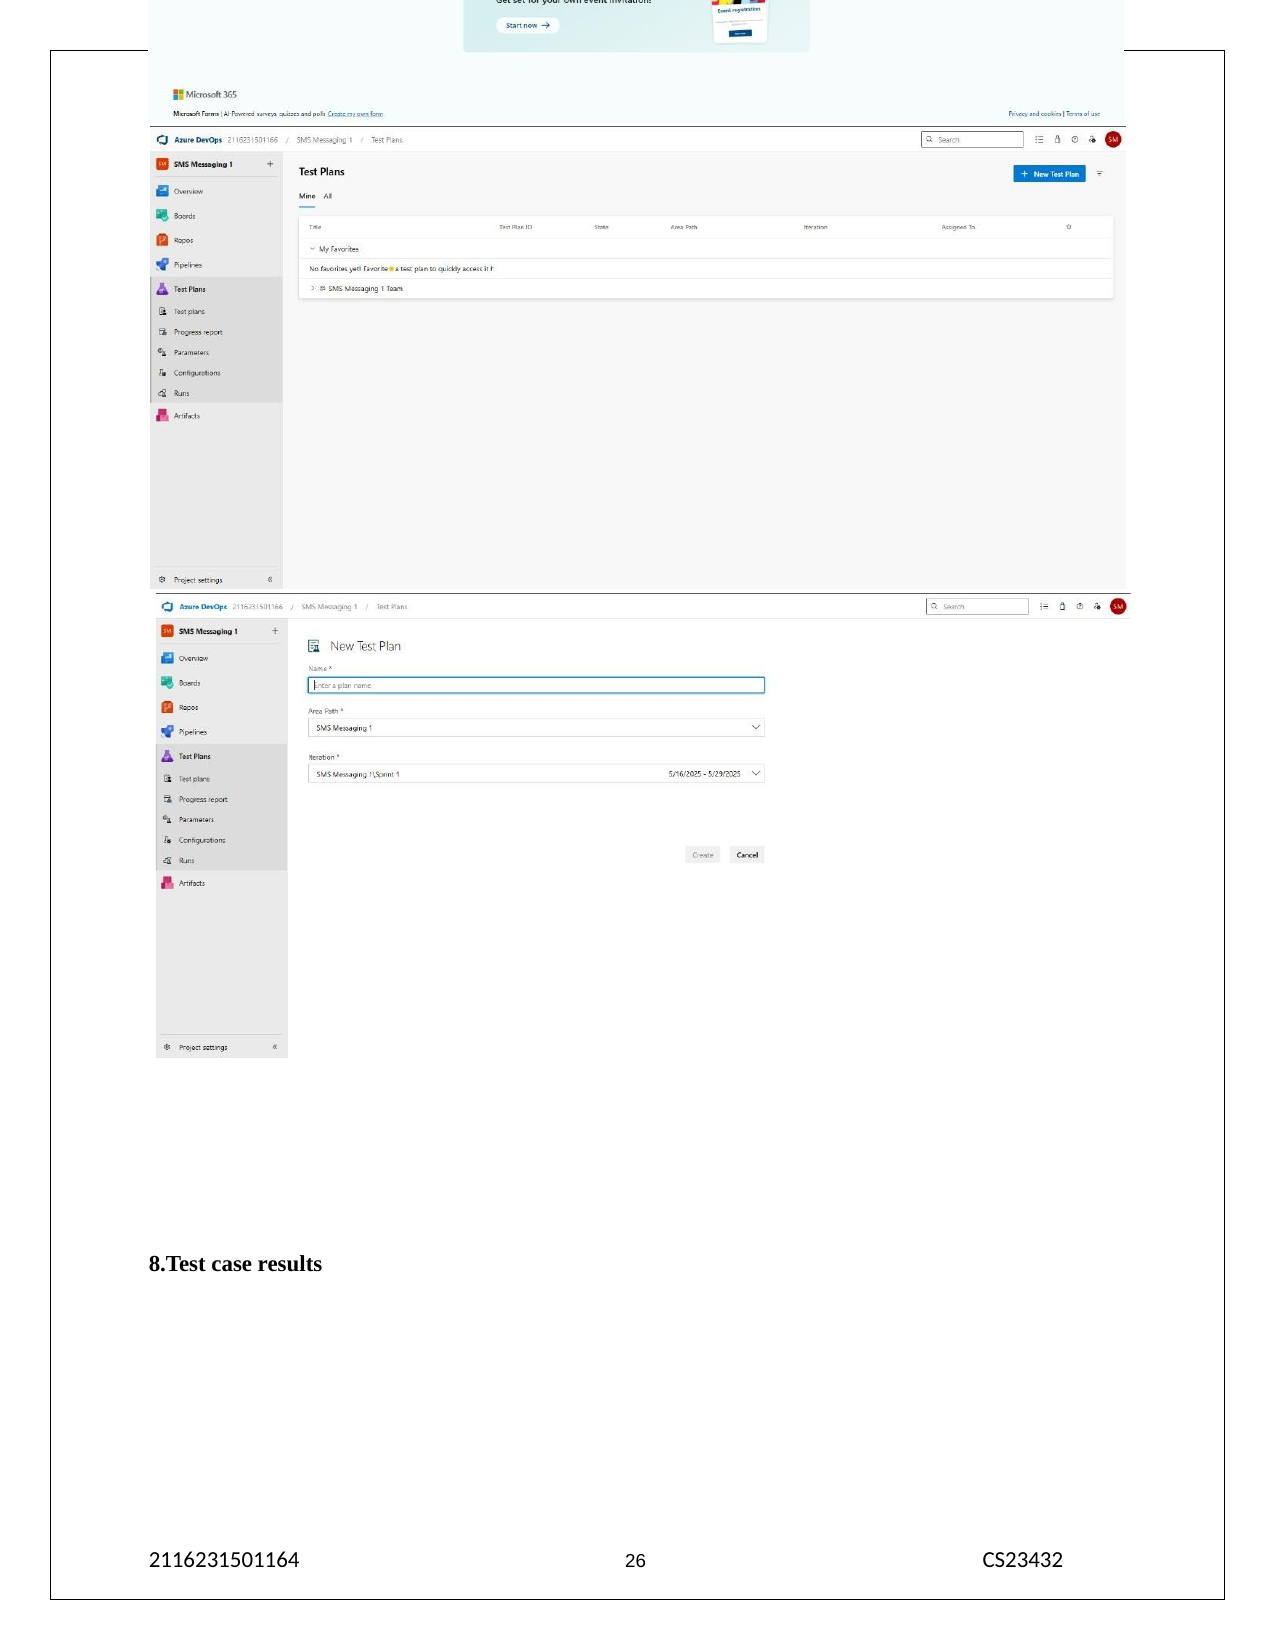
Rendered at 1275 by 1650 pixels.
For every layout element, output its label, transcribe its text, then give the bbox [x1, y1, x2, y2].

picture [148, 0, 1124, 123]
picture [155, 593, 1131, 1058]
picture [150, 126, 1126, 589]
text 8.Test case results [148, 1250, 709, 1277]
